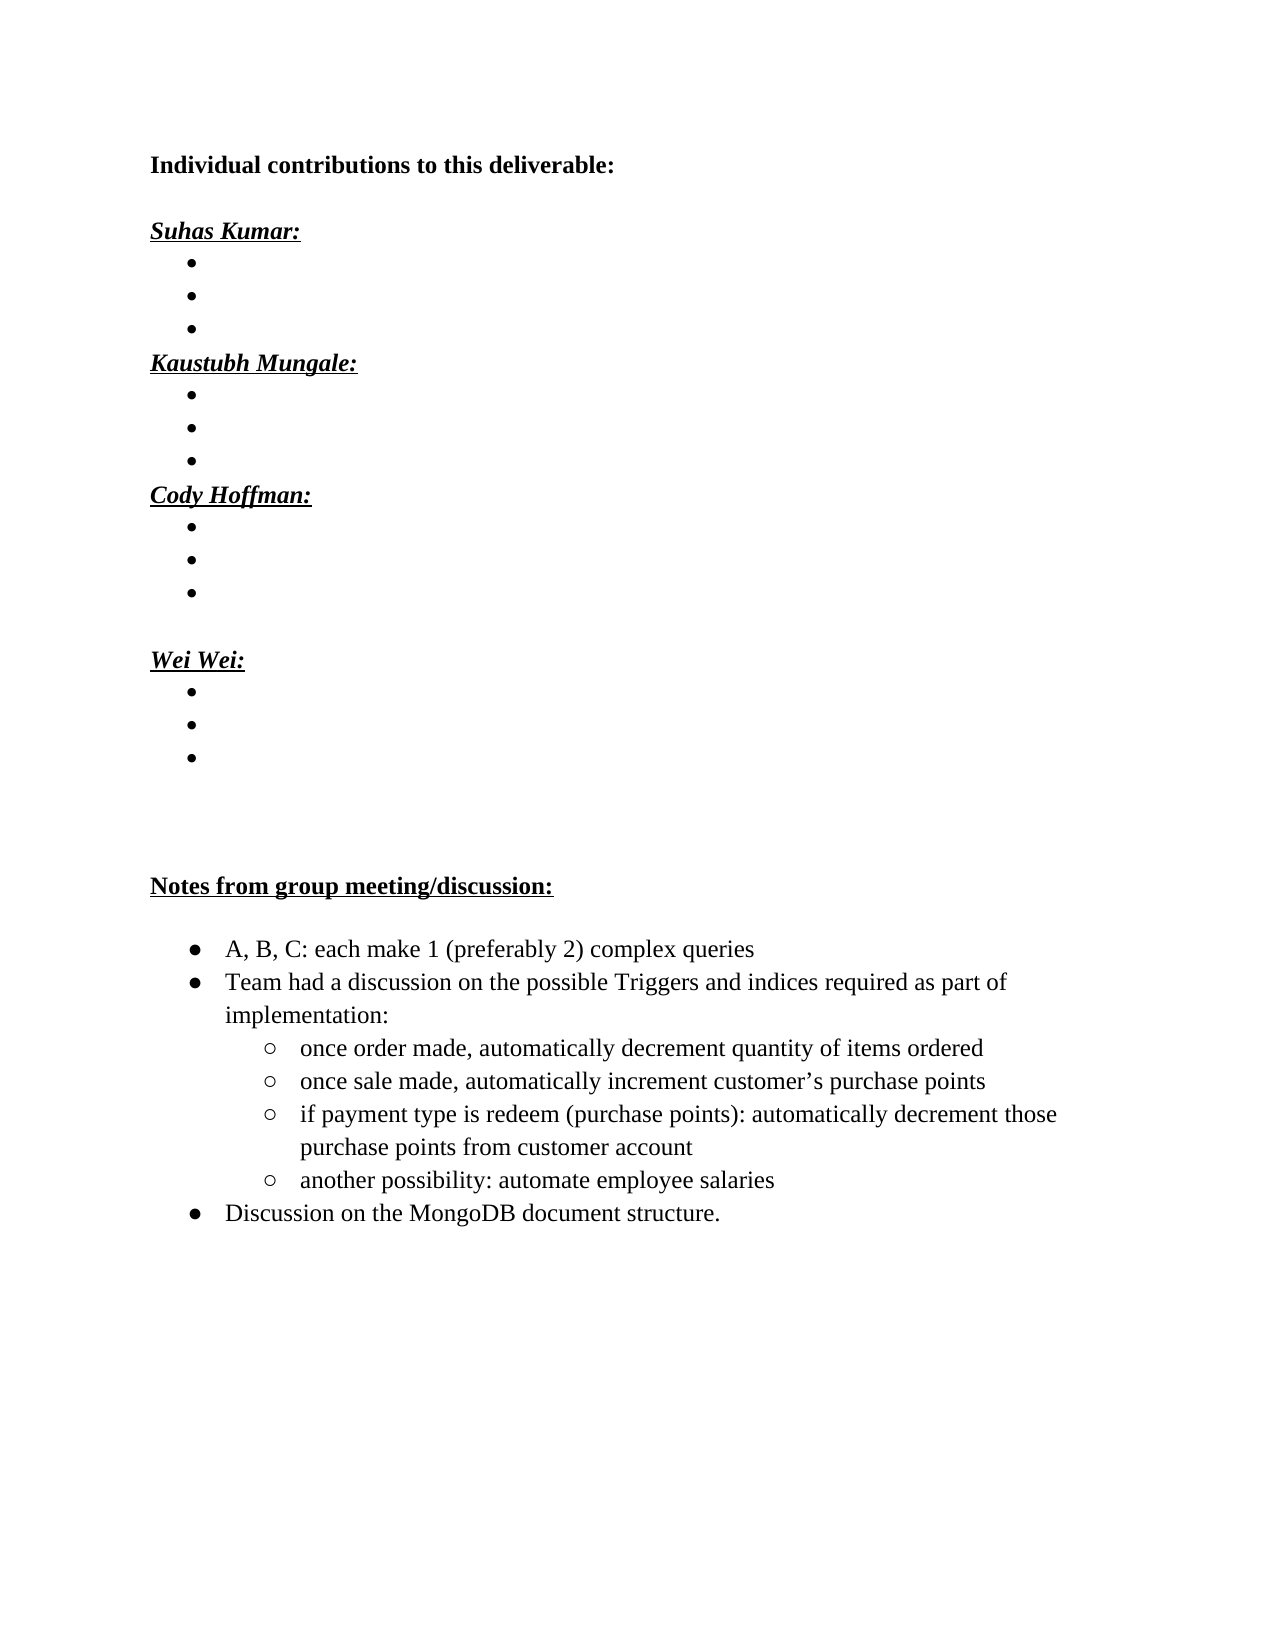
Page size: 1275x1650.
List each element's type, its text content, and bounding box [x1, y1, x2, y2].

list if payment type is redeem (purchase points): automatically decrement those purchase points from customer account [262, 1099, 1125, 1161]
list once order made, automatically decrement quantity of items ordered [262, 1033, 1125, 1062]
list once sale made, automatically increment customer’s purchase points [262, 1066, 1125, 1095]
text Individual contributions to this deliverable: [150, 150, 1125, 179]
list Discussion on the MongoDB document structure. [187, 1198, 1125, 1227]
text Cody Hoffman: [150, 480, 1125, 509]
list A, B, C: each make 1 (preferably 2) complex queries [187, 934, 1125, 963]
list another possibility: automate employee salaries [262, 1165, 1125, 1194]
list Team had a discussion on the possible Triggers and indices required as part of implementation: [187, 967, 1125, 1029]
text Wei Wei: [150, 645, 1125, 674]
text Suhas Kumar: [150, 216, 1125, 245]
text Kaustubh Mungale: [150, 348, 1125, 377]
text Notes from group meeting/discussion: [150, 871, 1125, 899]
